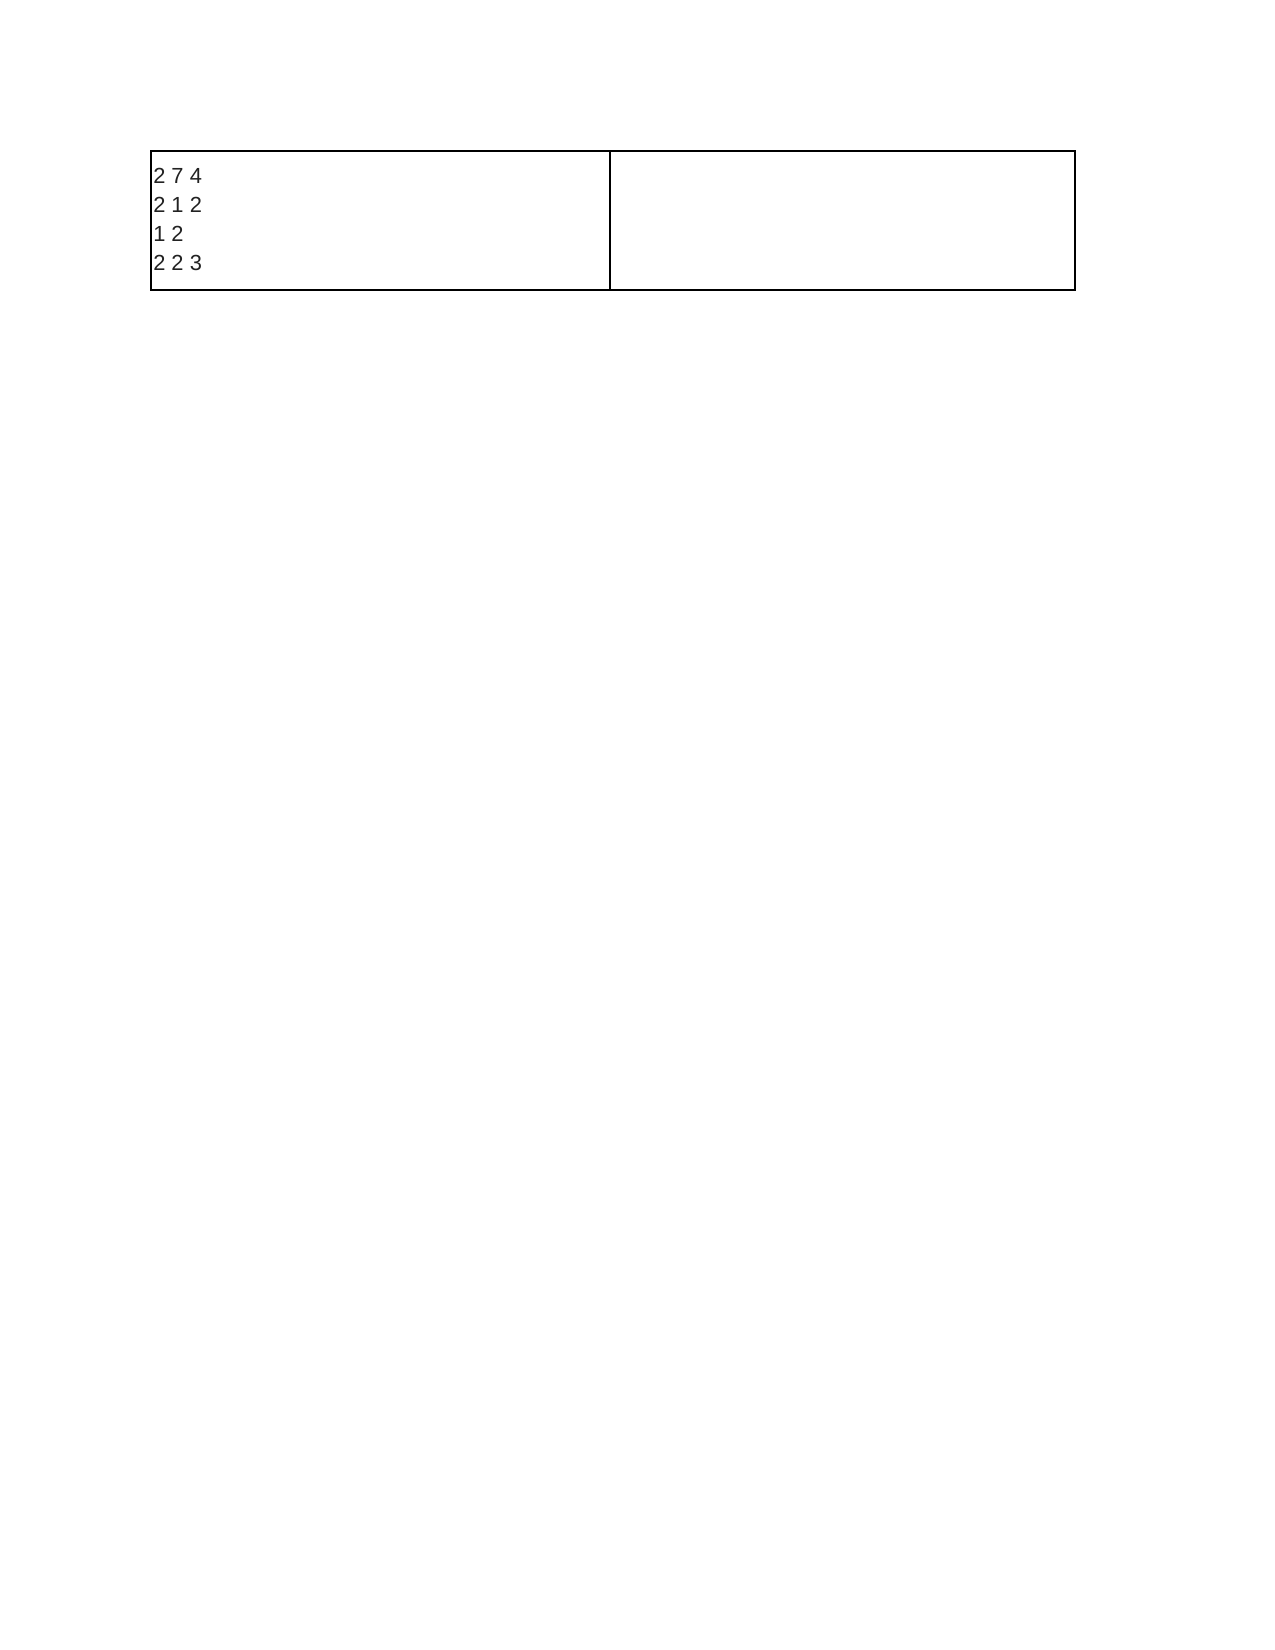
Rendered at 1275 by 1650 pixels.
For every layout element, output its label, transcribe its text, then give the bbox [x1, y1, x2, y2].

table_cell 4 [611, 152, 1074, 289]
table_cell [152, 152, 609, 289]
